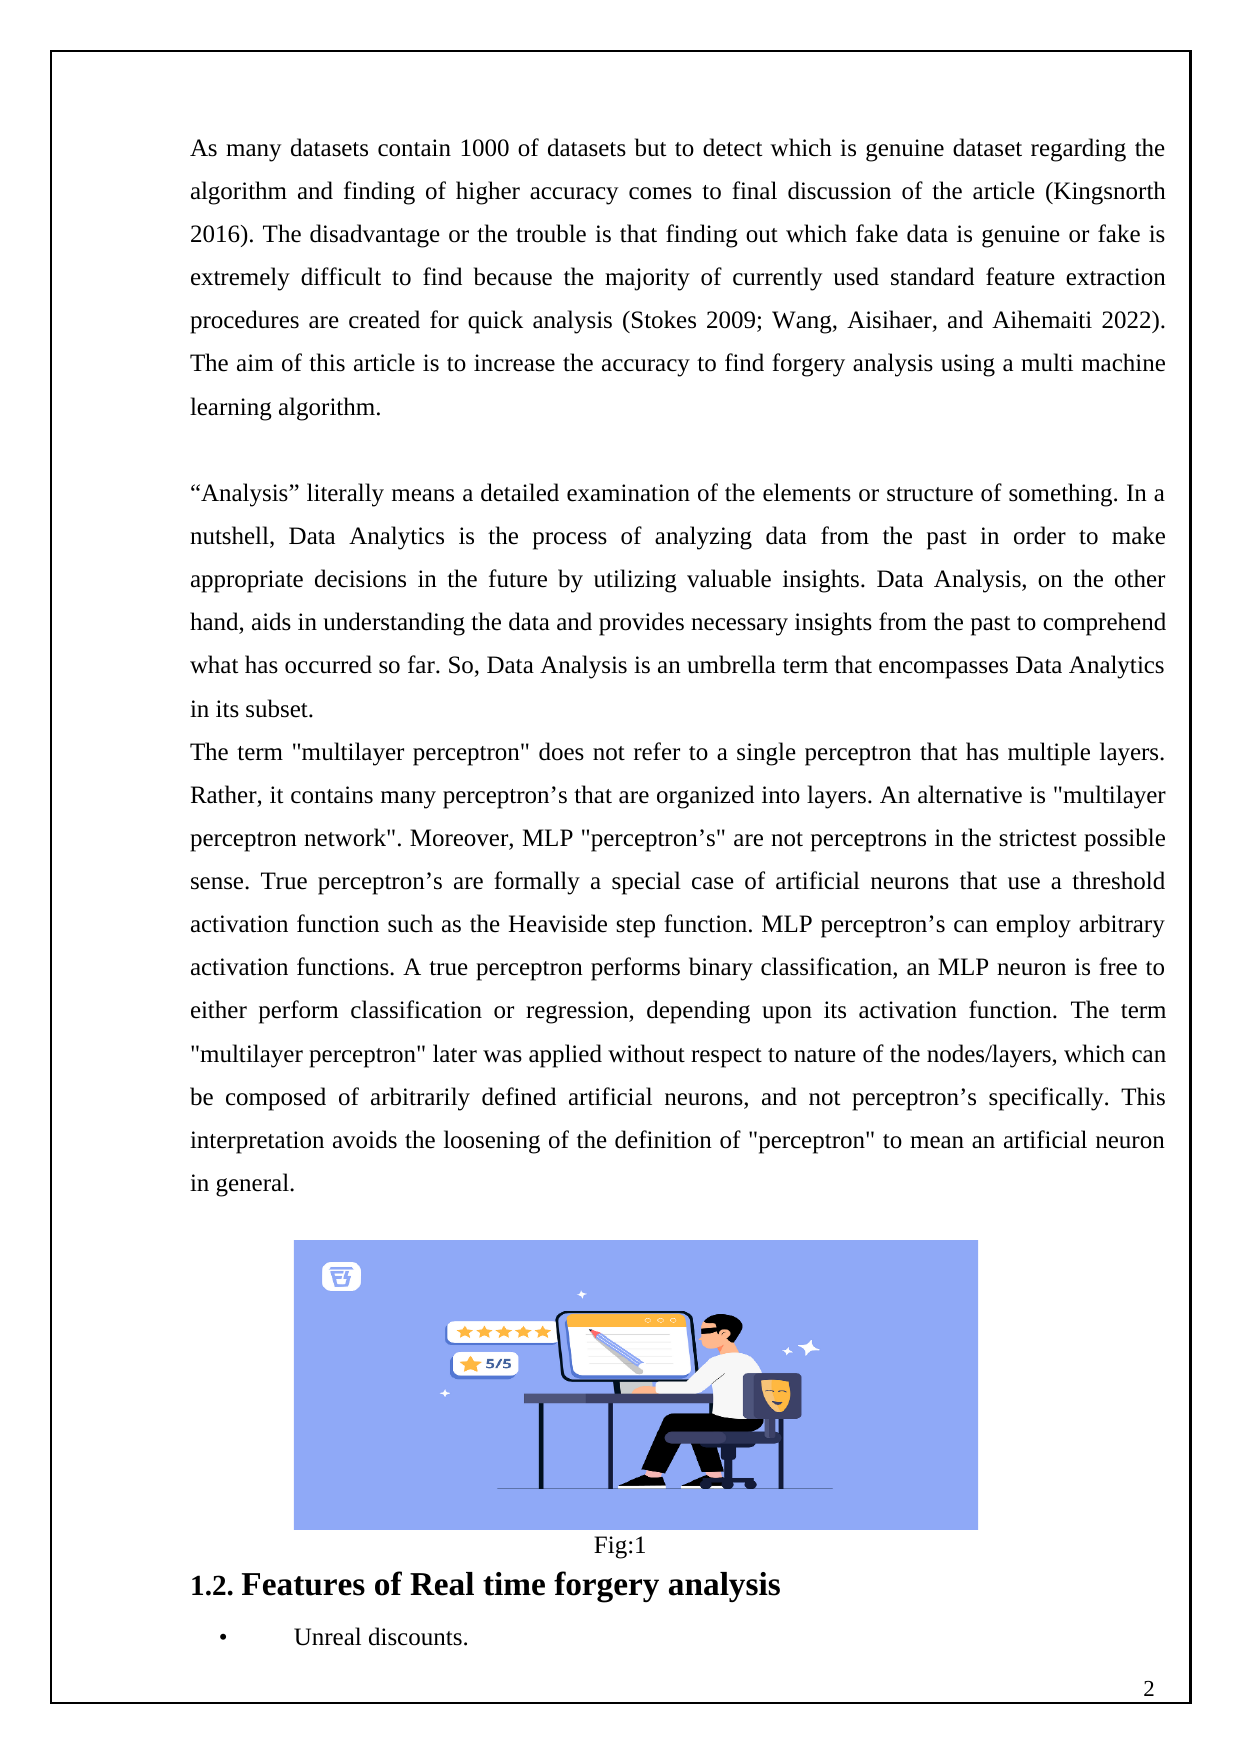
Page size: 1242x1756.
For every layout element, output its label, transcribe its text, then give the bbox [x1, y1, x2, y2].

list “Analysis” literally means a detailed examination of the elements or structure of something. In a nutshell, Data Analytics is the process of analyzing data from the past in order to make appropriate decisions in the future by utilizing valuable insights. Data Analysis, on the other hand, aids in understanding the data and provides necessary insights from the past to comprehend what has occurred so far. So, Data Analysis is an umbrella term that encompasses Data Analytics in its subset. [190, 478, 1167, 722]
picture [293, 1240, 979, 1530]
list As many datasets contain 1000 of datasets but to detect which is genuine dataset regarding the algorithm and finding of higher accuracy comes to final discussion of the article (Kingsnorth 2016). The disadvantage or the trouble is that finding out which fake data is genuine or fake is extremely difficult to find because the majority of currently used standard feature extraction procedures are created for quick analysis (Stokes 2009; Wang, Aisihaer, and Aihemaiti 2022). The aim of this article is to increase the accuracy to find forgery analysis using a multi machine learning algorithm. [190, 133, 1167, 420]
list The term "multilayer perceptron" does not refer to a single perceptron that has multiple layers. Rather, it contains many perceptron’s that are organized into layers. An alternative is "multilayer perceptron network". Moreover, MLP "perceptron’s" are not perceptrons in the strictest possible sense. True perceptron’s are formally a special case of artificial neurons that use a threshold activation function such as the Heaviside step function. MLP perceptron’s can employ arbitrary activation functions. A true perceptron performs binary classification, an MLP neuron is free to either perform classification or regression, depending upon its activation function. The term "multilayer perceptron" later was applied without respect to nature of the nodes/layers, which can be composed of arbitrarily defined artificial neurons, and not perceptron’s specifically. This interpretation avoids the loosening of the definition of "perceptron" to mean an artificial neuron in general. [190, 737, 1167, 1197]
text • Unreal discounts. [190, 1622, 1179, 1651]
list Fig:1 [544, 1530, 1179, 1559]
subtitle Features of Real time forgery analysis [190, 1564, 1179, 1603]
